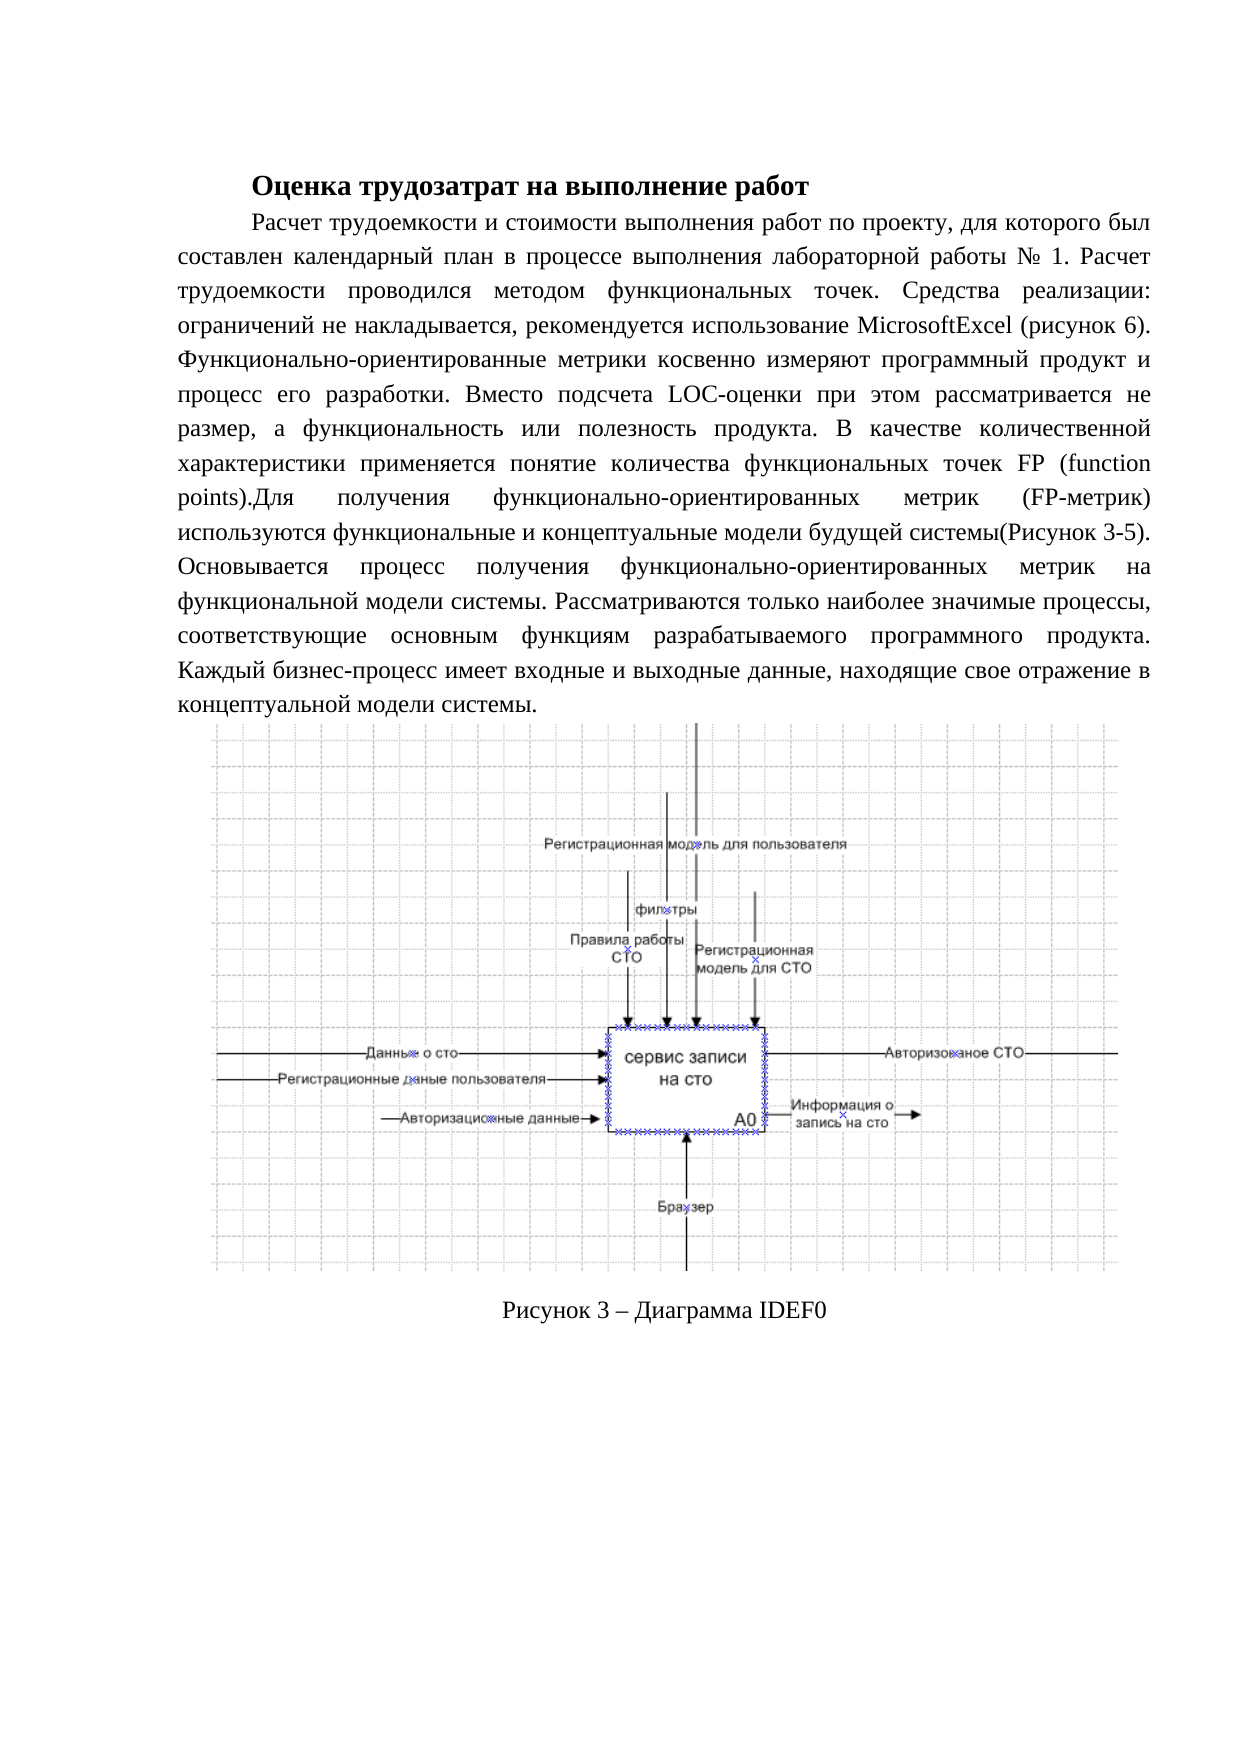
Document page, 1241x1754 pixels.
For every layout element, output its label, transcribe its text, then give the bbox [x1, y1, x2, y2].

text Расчет трудоемкости и стоимости выполнения работ по проекту, для которого был составлен календарный план в процессе выполнения лабораторной работы № 1. Расчет трудоемкости проводился методом функциональных точек. Средства реализации: ограничений не накладывается, рекомендуется использование MicrosoftExcel (рисунок 6). Функционально-ориентированные метрики косвенно измеряют программный продукт и процесс его разработки. Вместо подсчета LOC-оценки при этом рассматривается не размер, а функциональность или полезность продукта. В качестве количественной характеристики применяется понятие количества функциональных точек FP (function points).Для получения функционально-ориентированных метрик (FP-метрик) используются функциональные и концептуальные модели будущей системы(Рисунок 3-5). Основывается процесс получения функционально-ориентированных метрик на функциональной модели системы. Рассматриваются только наиболее значимые процессы, соответствующие основным функциям разрабатываемого программного продукта. Каждый бизнес-процесс имеет входные и выходные данные, находящие свое отражение в концептуальной модели системы. [177, 207, 1152, 718]
subtitle Оценка трудозатрат на выполнение работ [177, 168, 1152, 202]
text Рисунок 3 – Диаграмма IDEF0 [177, 1296, 1152, 1324]
picture [210, 723, 1119, 1271]
